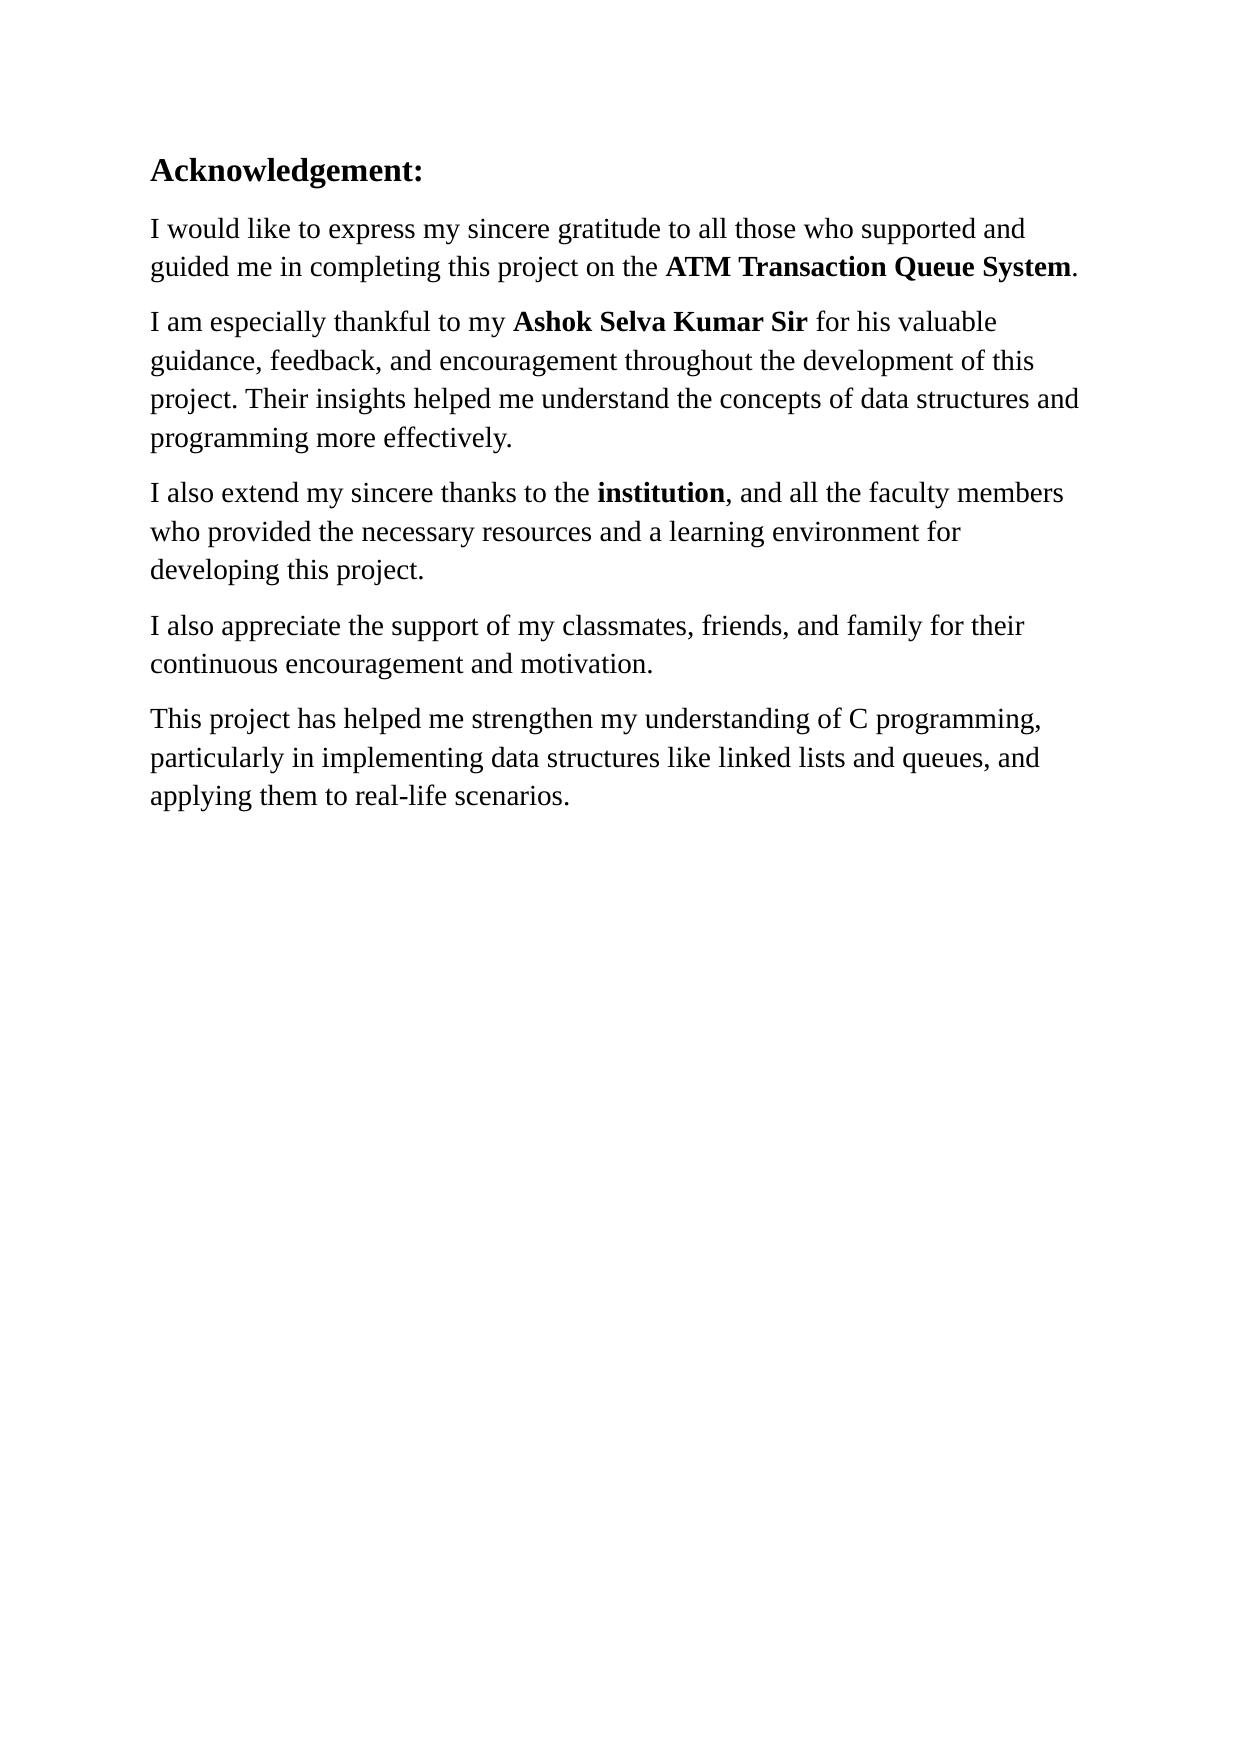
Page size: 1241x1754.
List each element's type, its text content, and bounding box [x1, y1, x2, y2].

text I also extend my sincere thanks to the institution, and all the faculty members who provided the necessary resources and a learning environment for developing this project. [150, 475, 1090, 586]
text I also appreciate the support of my classmates, friends, and family for their continuous encouragement and motivation. [150, 608, 1090, 680]
text This project has helped me strengthen my understanding of C programming, particularly in implementing data structures like linked lists and queues, and applying them to real-life scenarios. [150, 701, 1090, 812]
text I would like to express my sincere gratitude to all those who supported and guided me in completing this project on the ATM Transaction Queue System. [150, 211, 1090, 283]
text Acknowledgement: [150, 150, 1090, 188]
text I am especially thankful to my Ashok Selva Kumar Sir for his valuable guidance, feedback, and encouragement throughout the development of this project. Their insights helped me understand the concepts of data structures and programming more effectively. [150, 304, 1090, 454]
